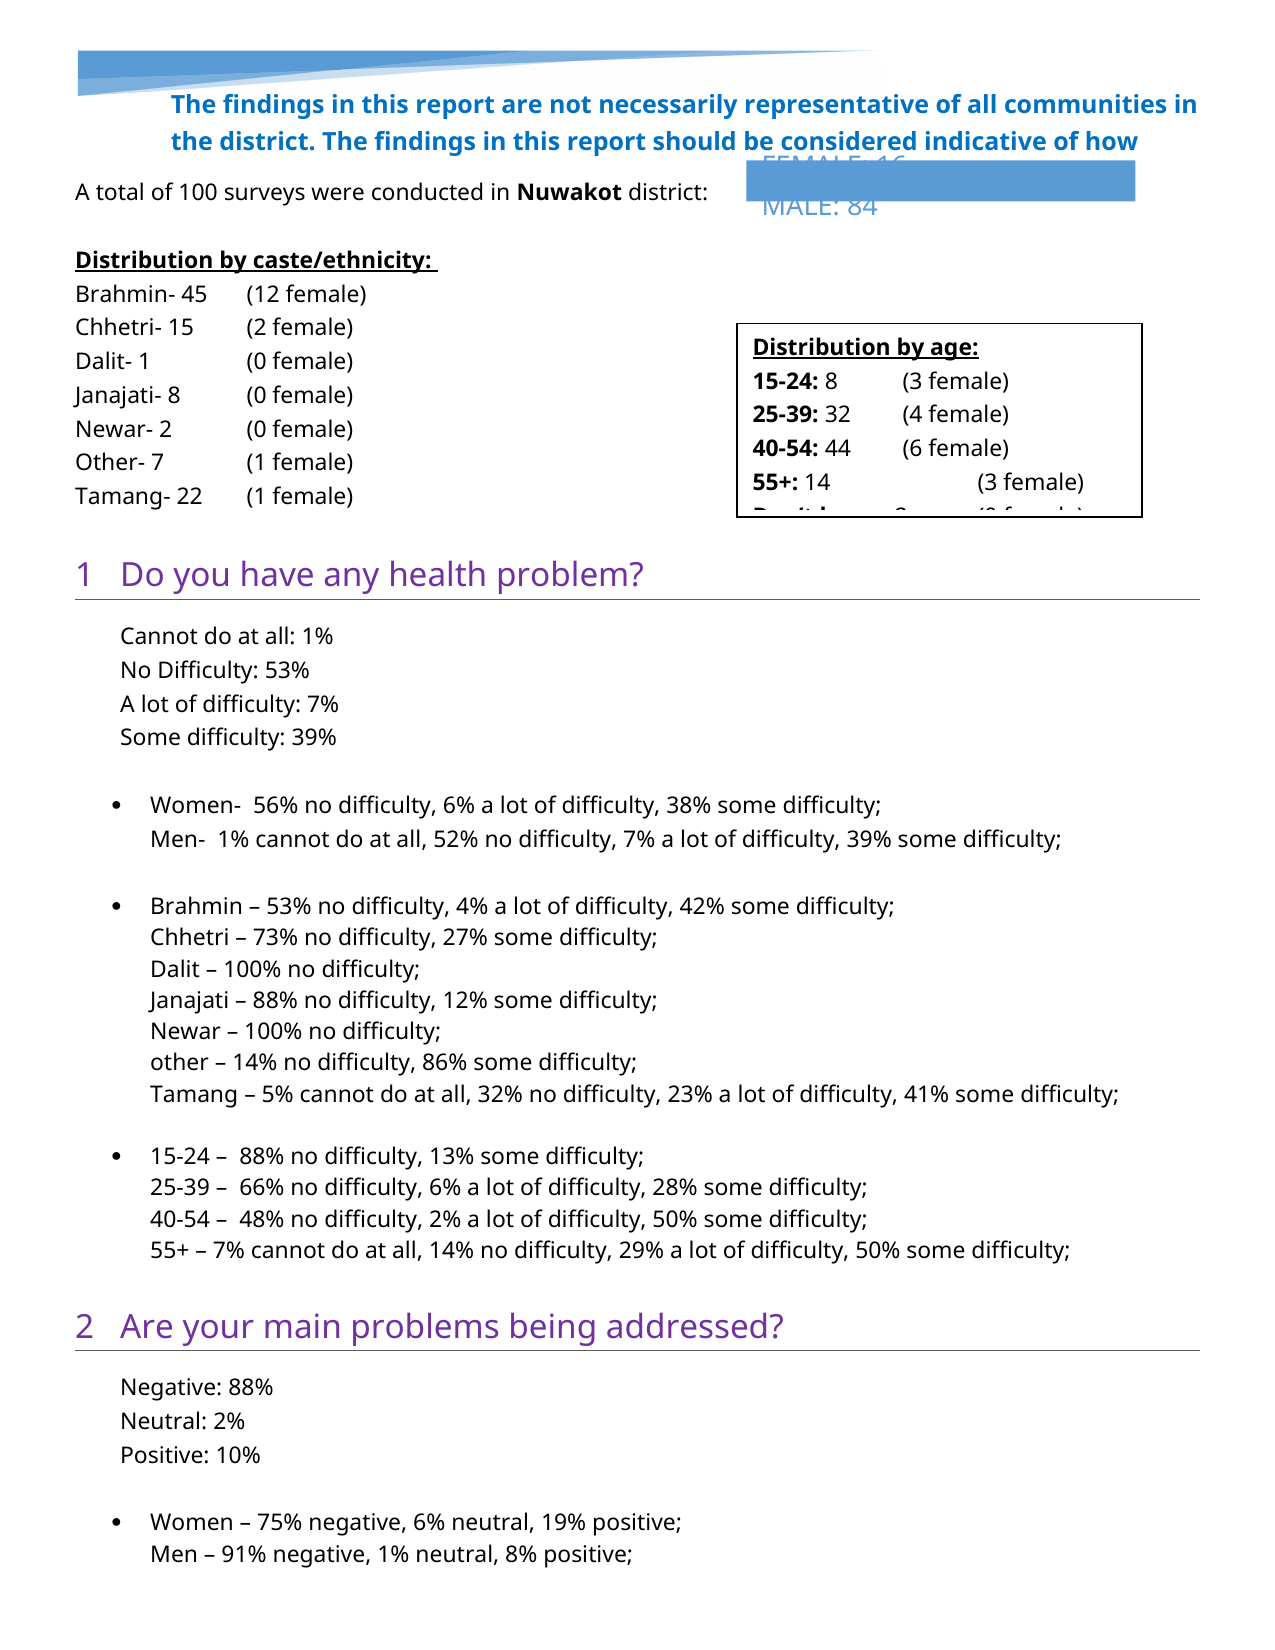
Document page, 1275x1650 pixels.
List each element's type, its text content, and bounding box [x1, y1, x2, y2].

list Tamang – 5% cannot do at all, 32% no difficulty, 23% a lot of difficulty, 41% some difficulty; [150, 1077, 1200, 1109]
text Negative: 88% [120, 1371, 1200, 1402]
subtitle Are your main problems being addressed? [75, 1302, 1200, 1350]
text Brahmin- 45 (12 female) [75, 277, 1200, 309]
list Women – 75% negative, 6% neutral, 19% positive; Men – 91% negative, 1% neutral, 8% positive; [112, 1506, 1200, 1569]
list Women- 56% no difficulty, 6% a lot of difficulty, 38% some difficulty; [112, 789, 1200, 820]
text Positive: 10% [120, 1439, 1200, 1470]
text A lot of difficulty: 7% [75, 687, 1200, 719]
text Dalit- 1 (0 female) [75, 345, 1200, 376]
list other – 14% no difficulty, 86% some difficulty; [150, 1046, 1200, 1077]
list Newar – 100% no difficulty; [150, 1015, 1200, 1046]
list Dalit – 100% no difficulty; [150, 952, 1200, 984]
list 15-24 – 88% no difficulty, 13% some difficulty; 25-39 – 66% no difficulty, 6% a lot of difficulty, 28% some difficulty; 40-54 – 48% no difficulty, 2% a lot of difficulty, 50% some difficulty; 55+ – 7% cannot do at all, 14% no difficulty, 29% a lot of difficulty, 50% some difficulty; [112, 1140, 1200, 1265]
text Janajati- 8 (0 female) [75, 379, 1200, 410]
text Tamang- 22 (1 female) [75, 480, 1200, 511]
subtitle Do you have any health problem? [75, 551, 1200, 599]
text Some difficulty: 39% [75, 721, 1200, 752]
list Brahmin – 53% no difficulty, 4% a lot of difficulty, 42% some difficulty; [112, 890, 1200, 921]
text Neutral: 2% [120, 1405, 1200, 1436]
list Janajati – 88% no difficulty, 12% some difficulty; [150, 984, 1200, 1015]
text Newar- 2 (0 female) [75, 412, 1200, 444]
picture [77, 50, 883, 97]
list Chhetri – 73% no difficulty, 27% some difficulty; [150, 921, 1200, 952]
list Men- 1% cannot do at all, 52% no difficulty, 7% a lot of difficulty, 39% some difficulty; [150, 822, 1200, 854]
text No Difficulty: 53% [75, 654, 1200, 685]
text Distribution by caste/ethnicity: [75, 244, 1200, 275]
text Other- 7 (1 female) [75, 446, 1200, 477]
text Chhetri- 15 (2 female) [75, 311, 1200, 342]
text Cannot do at all: 1% [75, 620, 1200, 651]
text A total of 100 surveys were conducted in Nuwakot district: [75, 176, 1200, 207]
